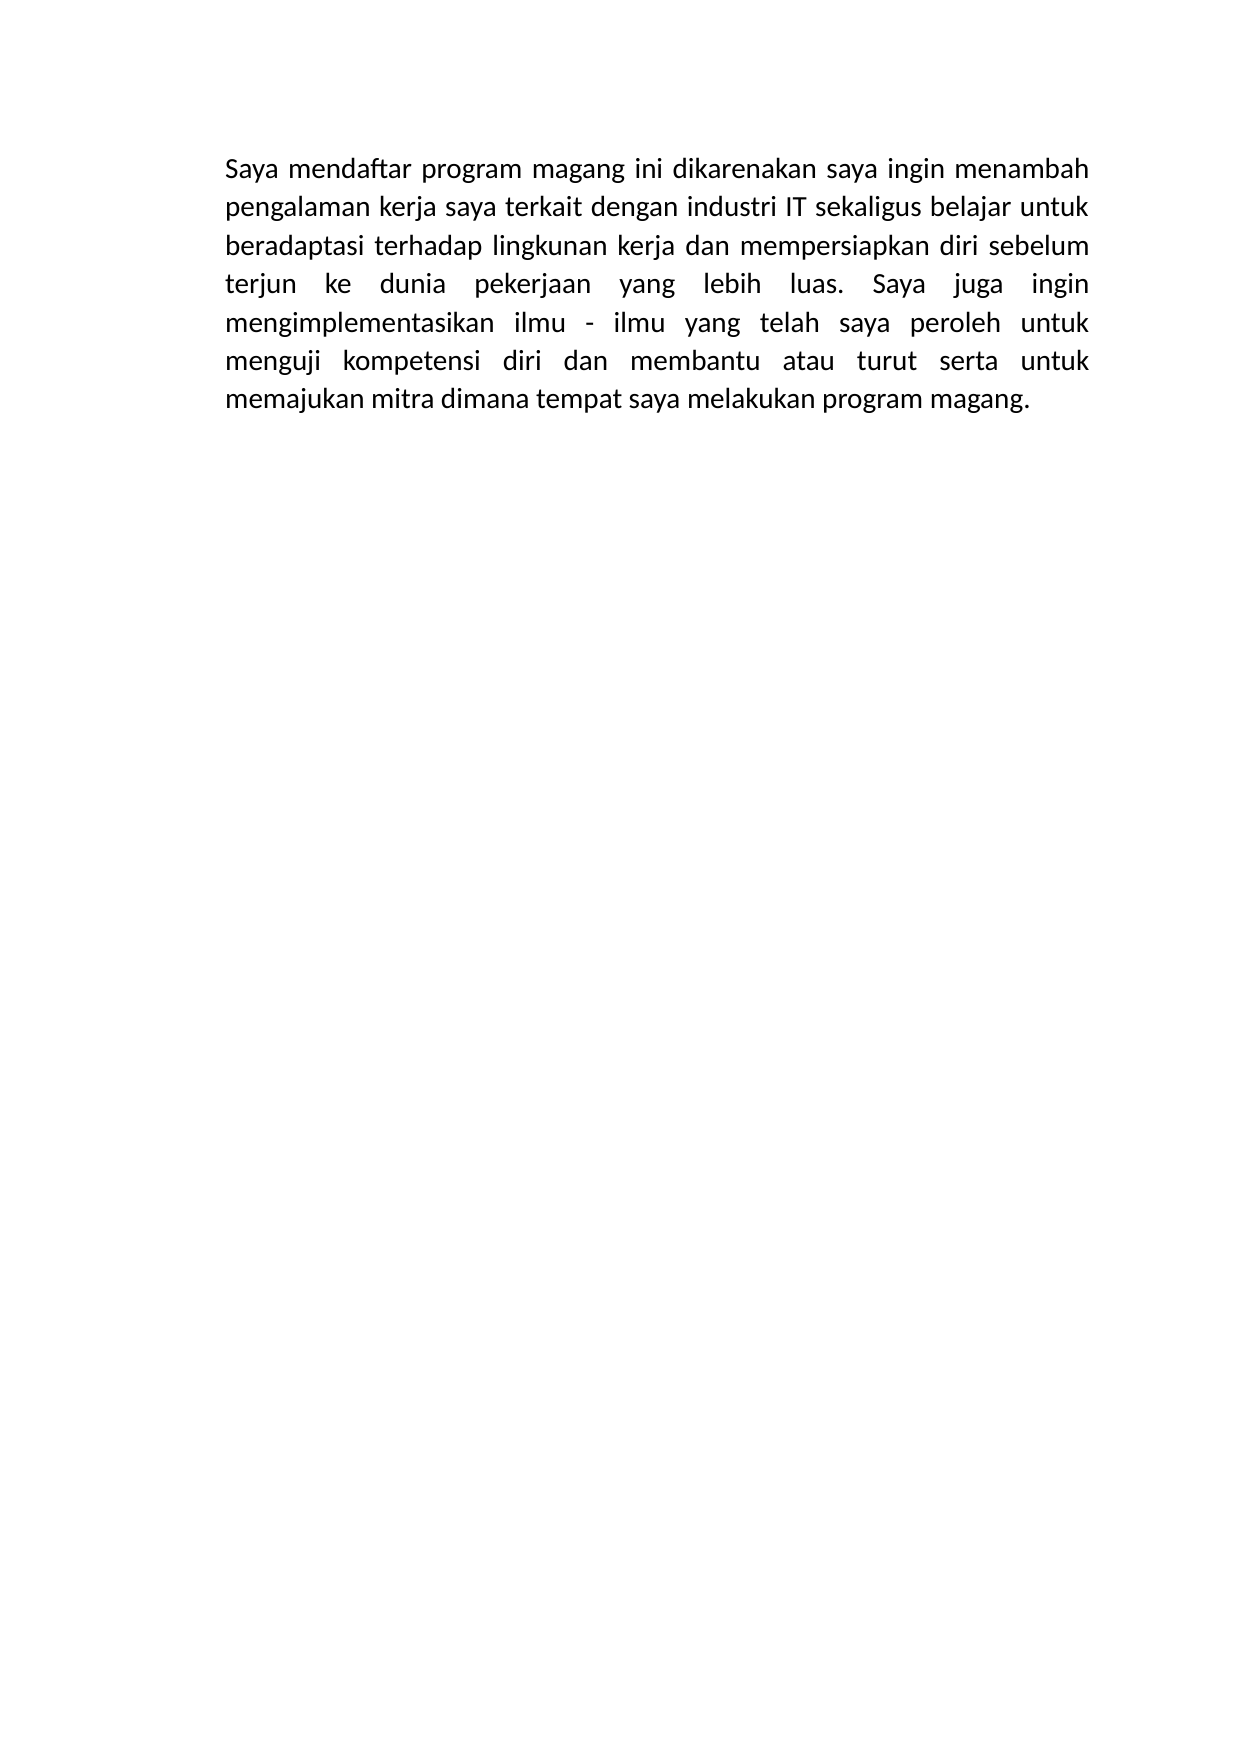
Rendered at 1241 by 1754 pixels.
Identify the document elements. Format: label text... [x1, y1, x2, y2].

list Saya mendaftar program magang ini dikarenakan saya ingin menambah pengalaman kerja saya terkait dengan industri IT sekaligus belajar untuk beradaptasi terhadap lingkunan kerja dan mempersiapkan diri sebelum terjun ke dunia pekerjaan yang lebih luas. Saya juga ingin mengimplementasikan ilmu - ilmu yang telah saya peroleh untuk menguji kompetensi diri dan membantu atau turut serta untuk memajukan mitra dimana tempat saya melakukan program magang. [225, 150, 1090, 416]
